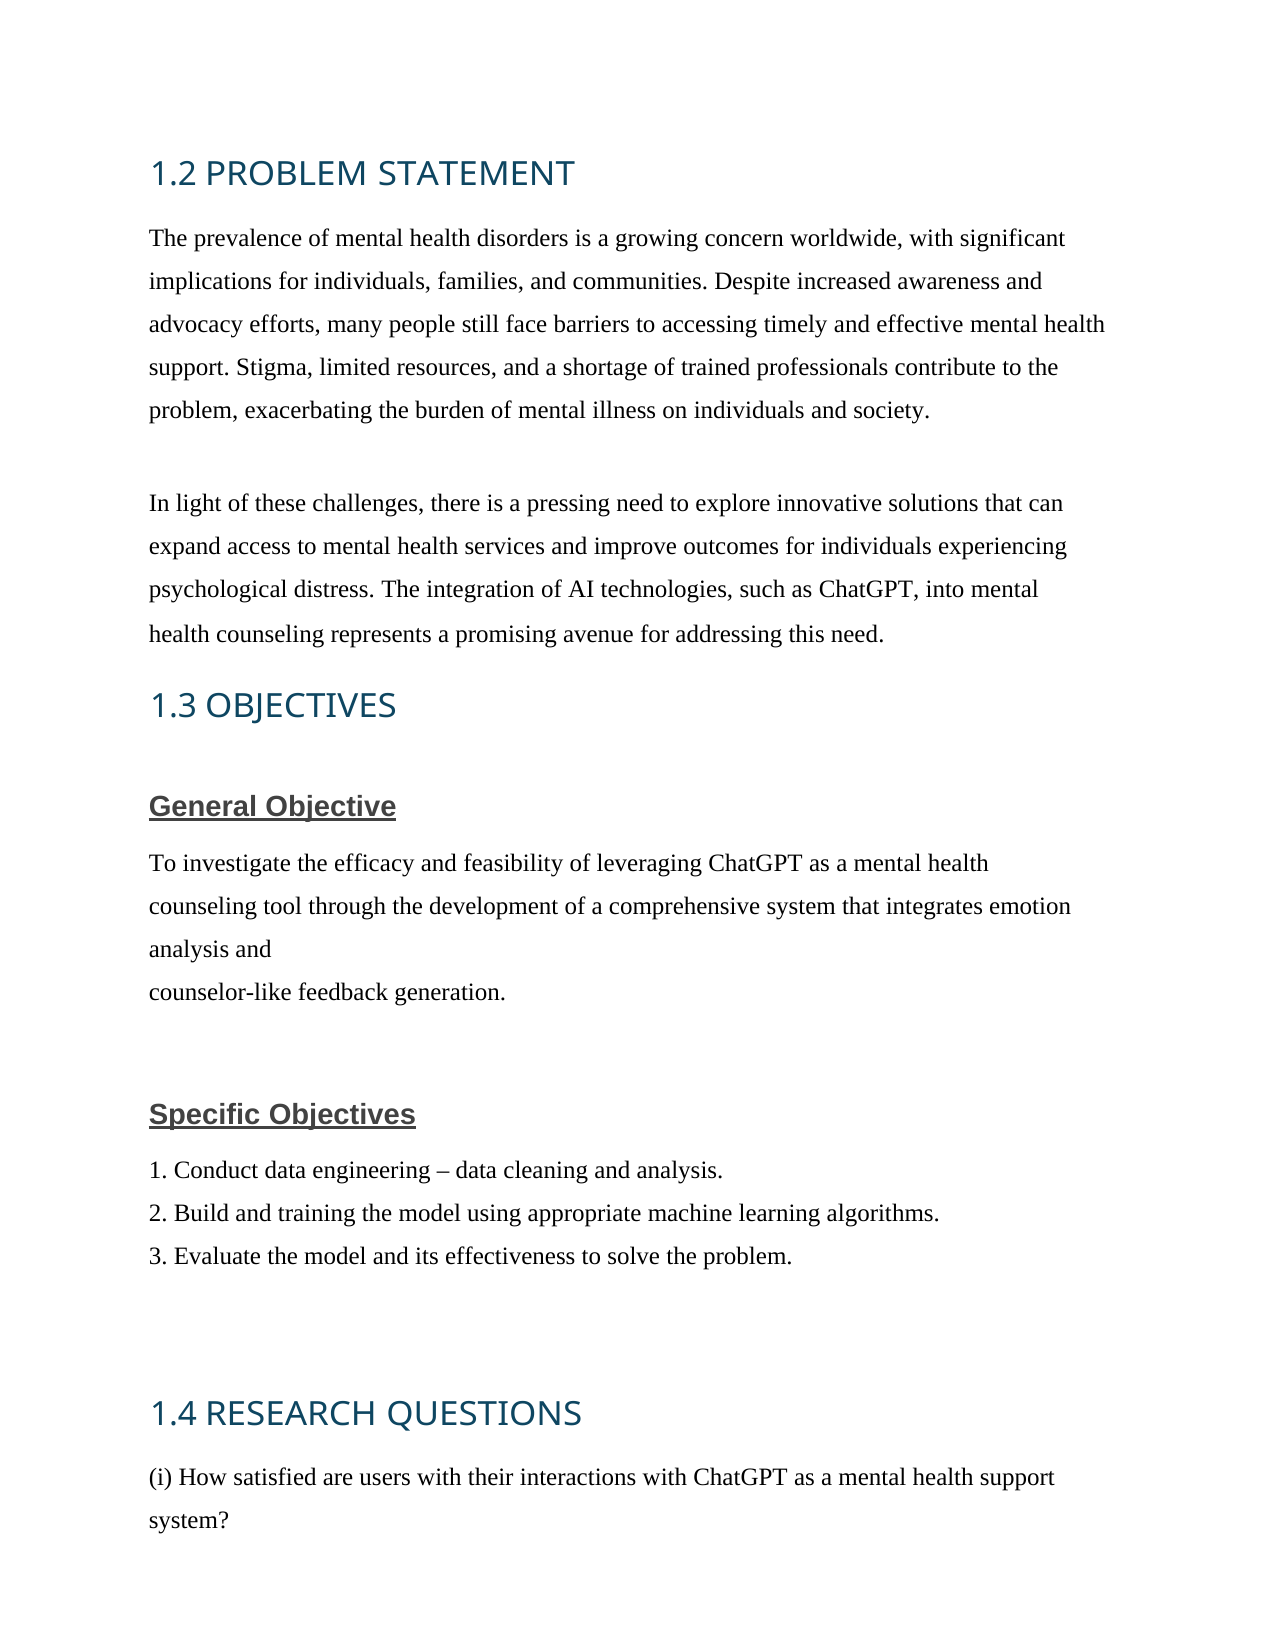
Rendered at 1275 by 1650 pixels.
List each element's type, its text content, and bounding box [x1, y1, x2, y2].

text In light of these challenges, there is a pressing need to explore innovative solutions that can expand access to mental health services and improve outcomes for individuals experiencing [148, 488, 1067, 560]
list Build and training the model using appropriate machine learning algorithms. [148, 1198, 1139, 1227]
text counselor-like feedback generation. [148, 977, 1139, 1006]
subtitle Specific Objectives [148, 1097, 1139, 1130]
list How satisfied are users with their interactions with ChatGPT as a mental health support system? [148, 1462, 1055, 1534]
list Evaluate the model and its effectiveness to solve the problem. [148, 1241, 1139, 1270]
text advocacy efforts, many people still face barriers to accessing timely and effective mental health support. Stigma, limited resources, and a shortage of trained professionals contribute to the problem, exacerbating the burden of mental illness on individuals and society. [148, 309, 1139, 424]
subtitle General Objective [148, 789, 1139, 822]
text The prevalence of mental health disorders is a growing concern worldwide, with significant implications for individuals, families, and communities. Despite increased awareness and [148, 223, 1068, 295]
subtitle OBJECTIVES [150, 682, 1139, 727]
text To investigate the efficacy and feasibility of leveraging ChatGPT as a mental health counseling tool through the development of a comprehensive system that integrates emotion analysis and [148, 848, 1101, 963]
subtitle RESEARCH QUESTIONS [150, 1389, 1139, 1435]
list Conduct data engineering – data cleaning and analysis. [148, 1155, 1139, 1184]
text psychological distress. The integration of AI technologies, such as ChatGPT, into mental health counseling represents a promising avenue for addressing this need. [148, 574, 1104, 650]
subtitle PROBLEM STATEMENT [150, 150, 1139, 195]
